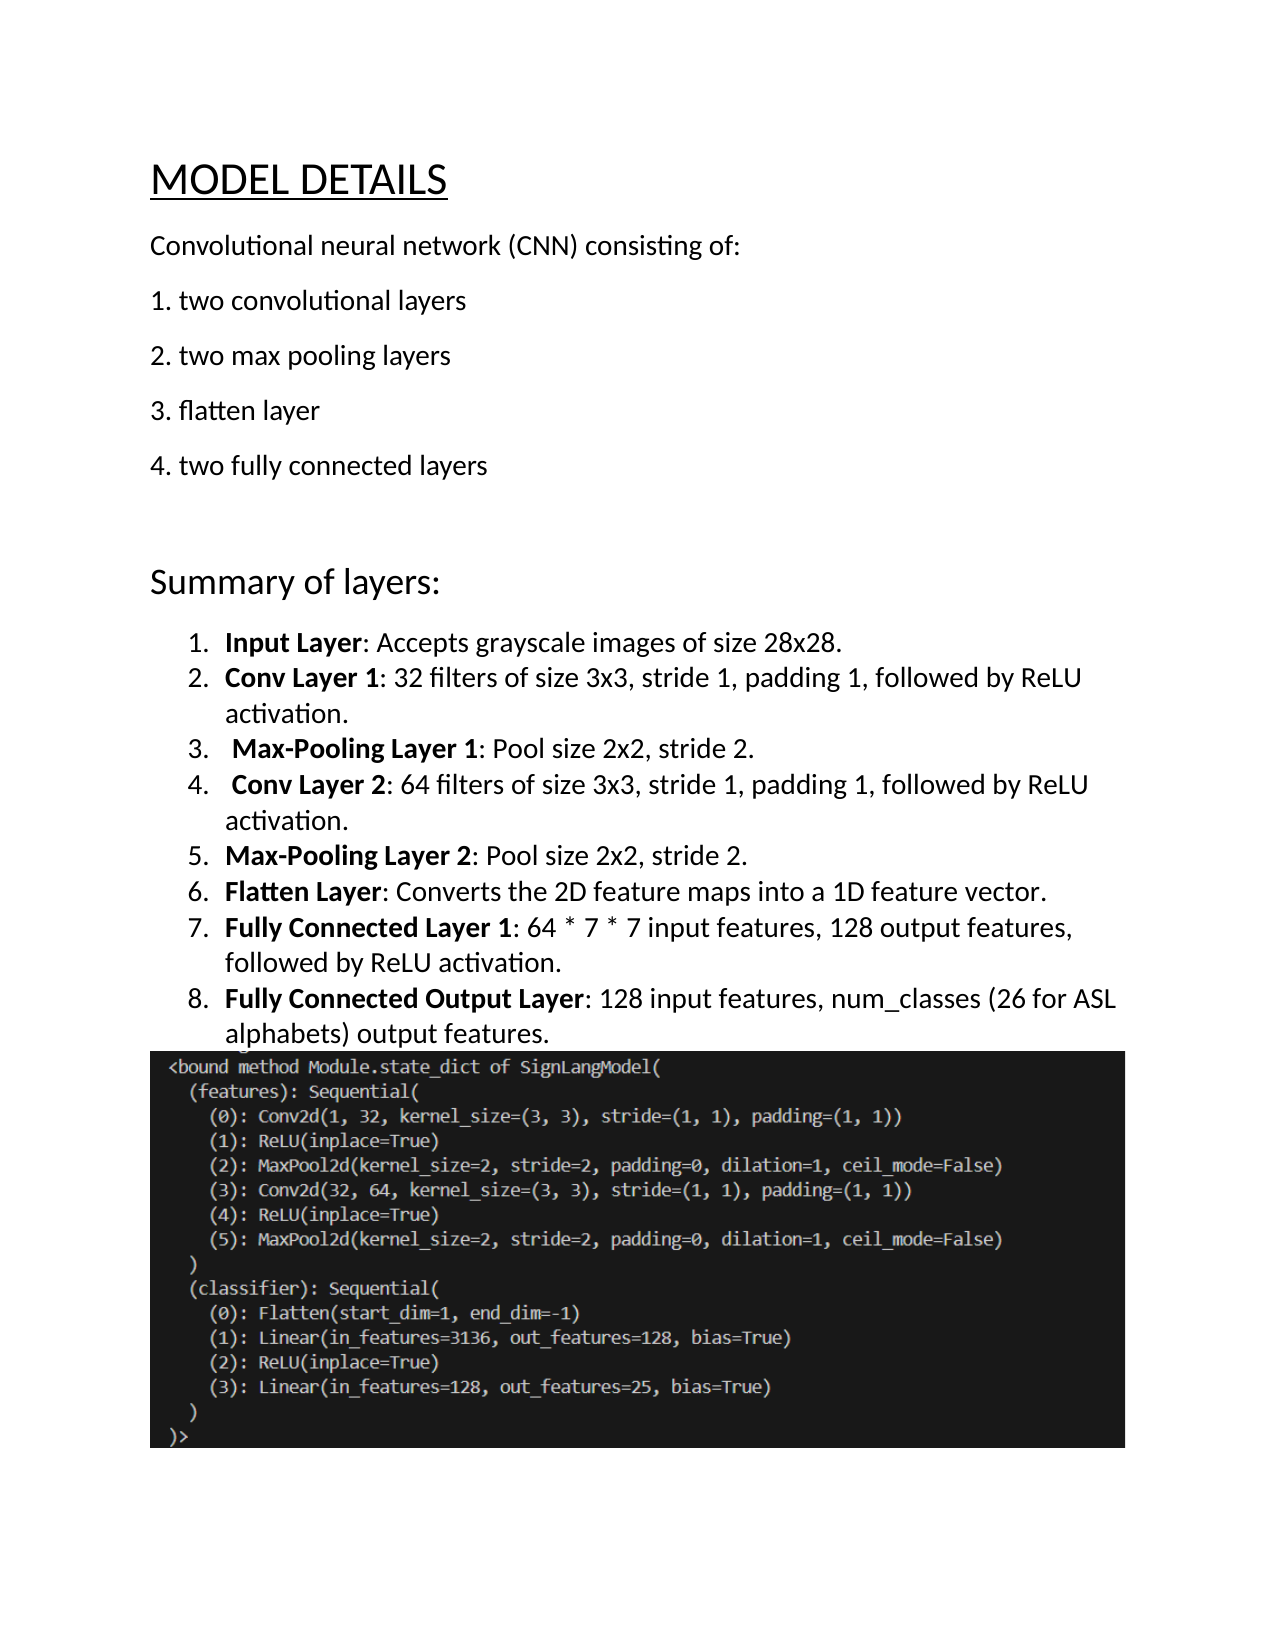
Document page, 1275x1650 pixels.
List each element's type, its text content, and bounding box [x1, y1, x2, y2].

text MODEL DETAILS [150, 150, 1125, 206]
list Fully Connected Output Layer: 128 input features, num_classes (26 for ASL alphabets) output features. [187, 980, 1125, 1051]
text Convolutional neural network (CNN) consisting of: [150, 227, 1125, 263]
list Fully Connected Layer 1: 64 * 7 * 7 input features, 128 output features, followed by ReLU activation. [187, 909, 1125, 980]
picture [150, 1051, 1125, 1448]
list Input Layer: Accepts grayscale images of size 28x28. [187, 624, 1125, 659]
list Max-Pooling Layer 1: Pool size 2x2, stride 2. [187, 731, 1125, 766]
text 2. two max pooling layers [150, 337, 1125, 373]
list Max-Pooling Layer 2: Pool size 2x2, stride 2. [187, 837, 1125, 873]
text 3. flatten layer [150, 392, 1125, 428]
text 1. two convolutional layers [150, 282, 1125, 318]
text Summary of layers: [150, 558, 1125, 603]
list Conv Layer 1: 32 filters of size 3x3, stride 1, padding 1, followed by ReLU activation. [187, 659, 1125, 731]
list Conv Layer 2: 64 filters of size 3x3, stride 1, padding 1, followed by ReLU activation. [187, 766, 1125, 837]
list Flatten Layer: Converts the 2D feature maps into a 1D feature vector. [187, 873, 1125, 909]
text 4. two fully connected layers [150, 447, 1125, 483]
